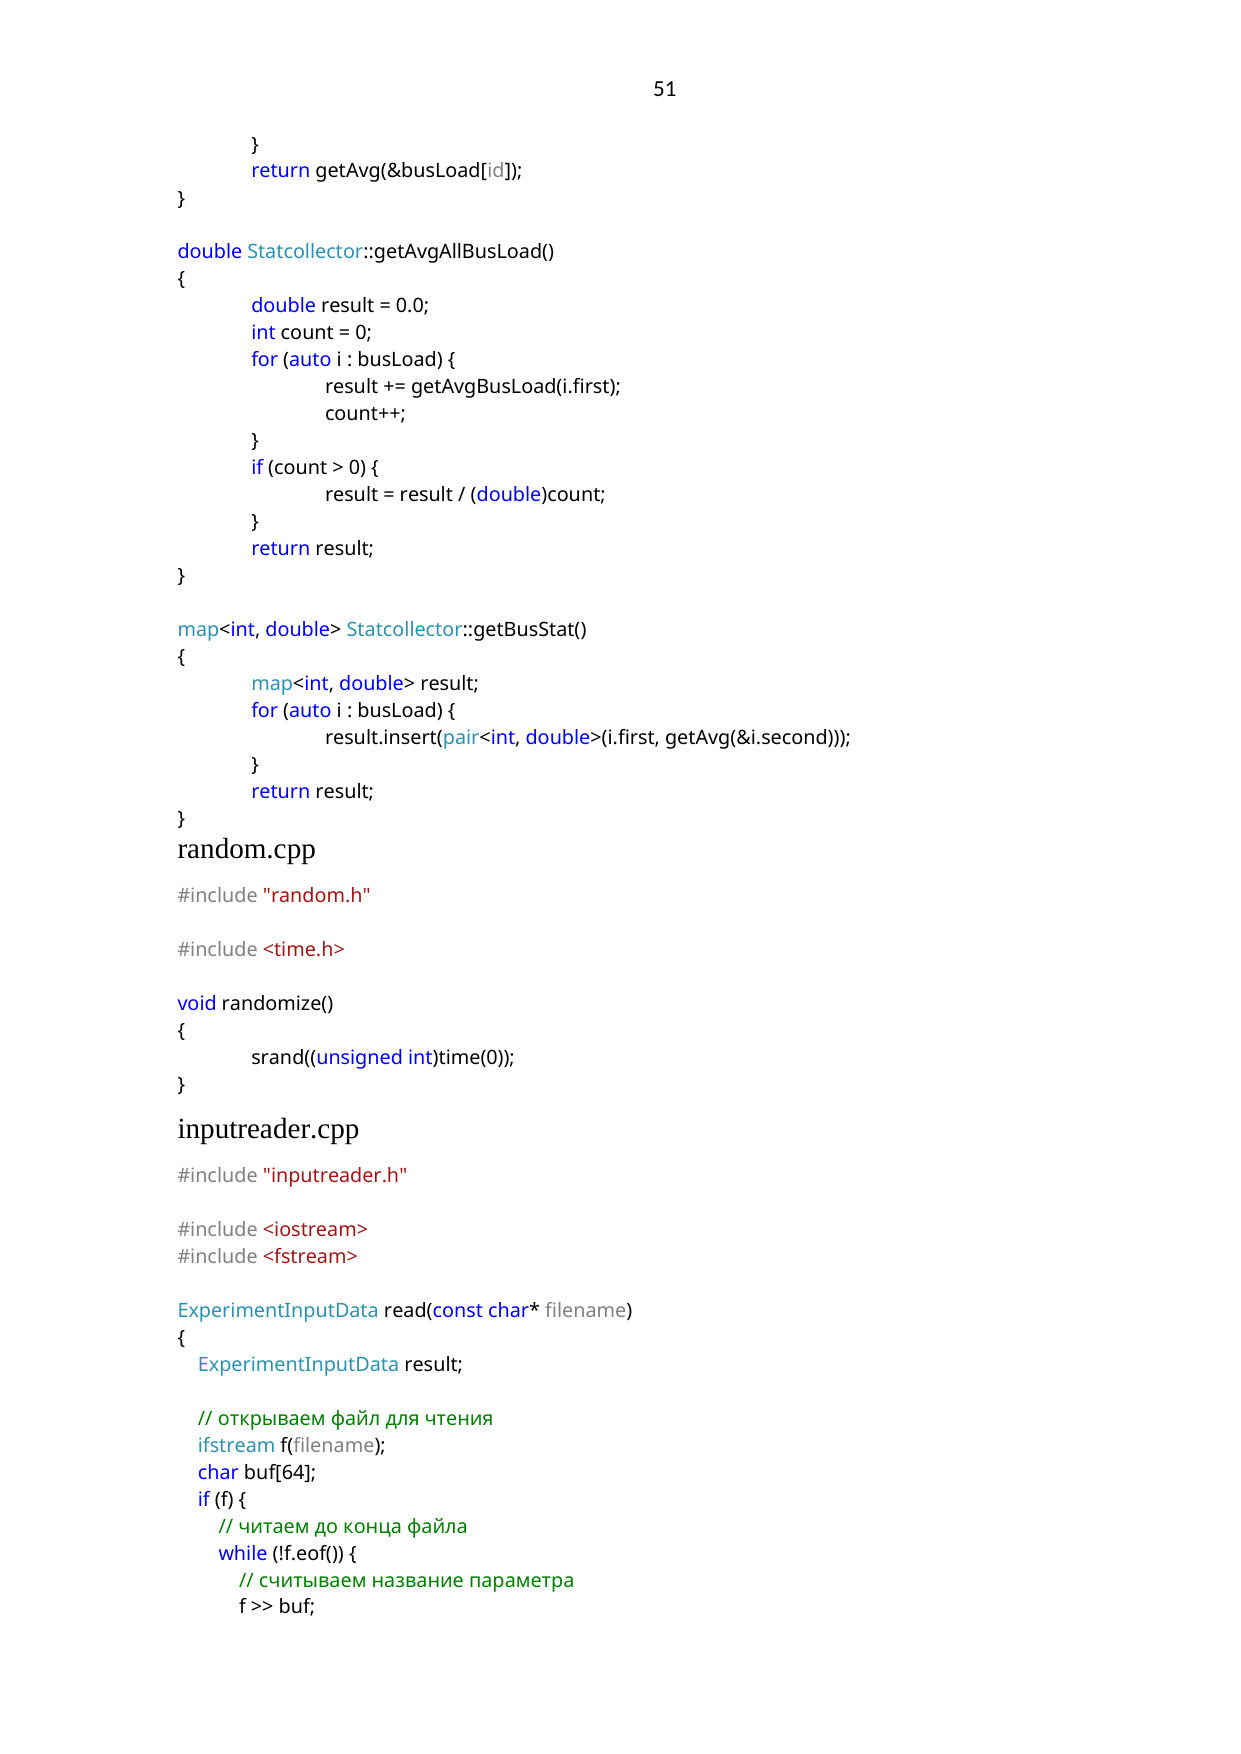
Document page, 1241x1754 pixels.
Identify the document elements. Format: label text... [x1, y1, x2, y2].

text { [177, 1323, 1152, 1350]
text #include <fstream> [177, 1242, 1152, 1269]
text } [177, 427, 1152, 453]
text result.insert(pair<int, double>(i.first, getAvg(&i.second))); [177, 723, 1152, 750]
text return result; [177, 534, 1152, 561]
text // считываем название параметра [177, 1566, 1152, 1593]
text } [177, 507, 1152, 534]
text ifstream f(filename); [177, 1431, 1152, 1458]
text } [177, 130, 1152, 157]
text while (!f.eof()) { [177, 1539, 1152, 1566]
text map<int, double> result; [177, 669, 1152, 696]
text // читаем до конца файла [177, 1512, 1152, 1539]
text } [177, 804, 1152, 831]
text count++; [177, 399, 1152, 427]
text ExperimentInputData read(const char* filename) [177, 1296, 1152, 1323]
text { [177, 1016, 1152, 1043]
text map<int, double> Statcollector::getBusStat() [177, 615, 1152, 642]
text #include "random.h" [177, 882, 1152, 908]
text { [177, 642, 1152, 669]
text void randomize() [177, 989, 1152, 1016]
text } [177, 561, 1152, 588]
text double Statcollector::getAvgAllBusLoad() [177, 238, 1152, 265]
text } [177, 184, 1152, 211]
text for (auto i : busLoad) { [177, 696, 1152, 723]
text random.cpp [177, 831, 1152, 865]
text char buf[64]; [177, 1458, 1152, 1485]
text ExperimentInputData result; [177, 1350, 1152, 1377]
text result = result / (double)count; [177, 481, 1152, 507]
text inputreader.cpp [177, 1111, 1152, 1144]
text f >> buf; [177, 1593, 1152, 1620]
text } [177, 750, 1152, 777]
text return getAvg(&busLoad[id]); [177, 157, 1152, 184]
text int count = 0; [177, 319, 1152, 346]
text { [177, 265, 1152, 292]
text if (f) { [177, 1485, 1152, 1512]
text for (auto i : busLoad) { [177, 346, 1152, 373]
text return result; [177, 777, 1152, 804]
text } [177, 1070, 1152, 1097]
text if (count > 0) { [177, 453, 1152, 481]
text srand((unsigned int)time(0)); [177, 1043, 1152, 1070]
text // открываем файл для чтения [177, 1404, 1152, 1431]
text #include "inputreader.h" [177, 1161, 1152, 1188]
text double result = 0.0; [177, 292, 1152, 319]
text #include <time.h> [177, 936, 1152, 962]
text result += getAvgBusLoad(i.first); [177, 373, 1152, 399]
text #include <iostream> [177, 1215, 1152, 1242]
